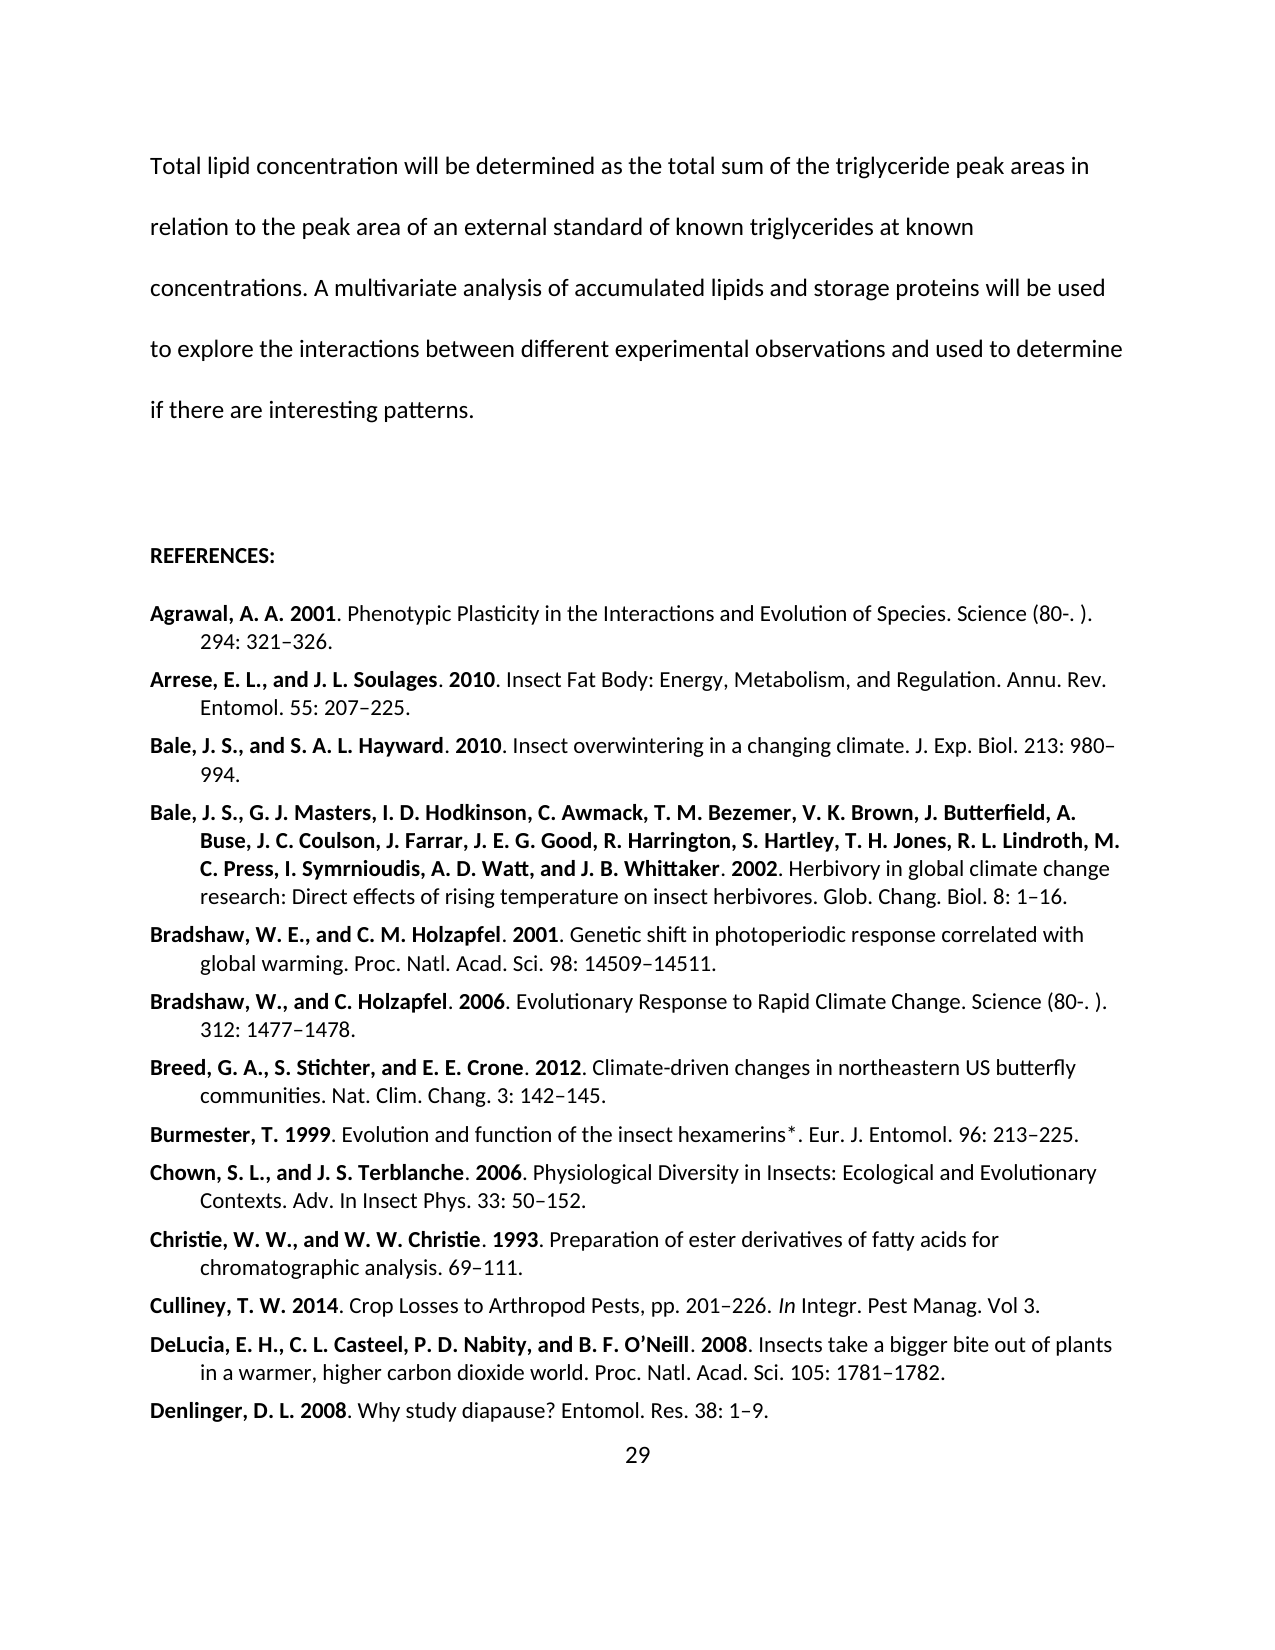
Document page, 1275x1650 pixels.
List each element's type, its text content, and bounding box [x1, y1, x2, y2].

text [150, 150, 1125, 425]
text Bradshaw, W., and C. Holzapfel. 2006. Evolutionary Response to Rapid Climate Change. Science (80-. ). 312: 1477–1478. [150, 987, 1125, 1043]
text Culliney, T. W. 2014. Crop Losses to Arthropod Pests, pp. 201–226. In Integr. Pest Manag. Vol 3. [150, 1291, 1125, 1319]
text Chown, S. L., and J. S. Terblanche. 2006. Physiological Diversity in Insects: Ecological and Evolutionary Contexts. Adv. In Insect Phys. 33: 50–152. [150, 1158, 1125, 1214]
text Breed, G. A., S. Stichter, and E. E. Crone. 2012. Climate-driven changes in northeastern US butterfly communities. Nat. Clim. Chang. 3: 142–145. [150, 1053, 1125, 1109]
text Burmester, T. 1999. Evolution and function of the insect hexamerins*. Eur. J. Entomol. 96: 213–225. [150, 1120, 1125, 1148]
text Bale, J. S., G. J. Masters, I. D. Hodkinson, C. Awmack, T. M. Bezemer, V. K. Brown, J. Butterfield, A. Buse, J. C. Coulson, J. Farrar, J. E. G. Good, R. Harrington, S. Hartley, T. H. Jones, R. L. Lindroth, M. C. Press, I. Symrnioudis, A. D. Watt, and J. B. Whittaker. 2002. Herbivory in global climate change research: Direct effects of rising temperature on insect herbivores. Glob. Chang. Biol. 8: 1–16. [150, 798, 1125, 910]
text Bradshaw, W. E., and C. M. Holzapfel. 2001. Genetic shift in photoperiodic response correlated with global warming. Proc. Natl. Acad. Sci. 98: 14509–14511. [150, 921, 1125, 977]
text Bale, J. S., and S. A. L. Hayward. 2010. Insect overwintering in a changing climate. J. Exp. Biol. 213: 980–994. [150, 732, 1125, 788]
text Denlinger, D. L. 2008. Why study diapause? Entomol. Res. 38: 1–9. [150, 1396, 1125, 1424]
text DeLucia, E. H., C. L. Casteel, P. D. Nabity, and B. F. O’Neill. 2008. Insects take a bigger bite out of plants in a warmer, higher carbon dioxide world. Proc. Natl. Acad. Sci. 105: 1781–1782. [150, 1330, 1125, 1386]
text REFERENCES: [150, 542, 1125, 569]
text Agrawal, A. A. 2001. Phenotypic Plasticity in the Interactions and Evolution of Species. Science (80-. ). 294: 321–326. [150, 599, 1125, 655]
text Arrese, E. L., and J. L. Soulages. 2010. Insect Fat Body: Energy, Metabolism, and Regulation. Annu. Rev. Entomol. 55: 207–225. [150, 665, 1125, 721]
text Christie, W. W., and W. W. Christie. 1993. Preparation of ester derivatives of fatty acids for chromatographic analysis. 69–111. [150, 1225, 1125, 1281]
